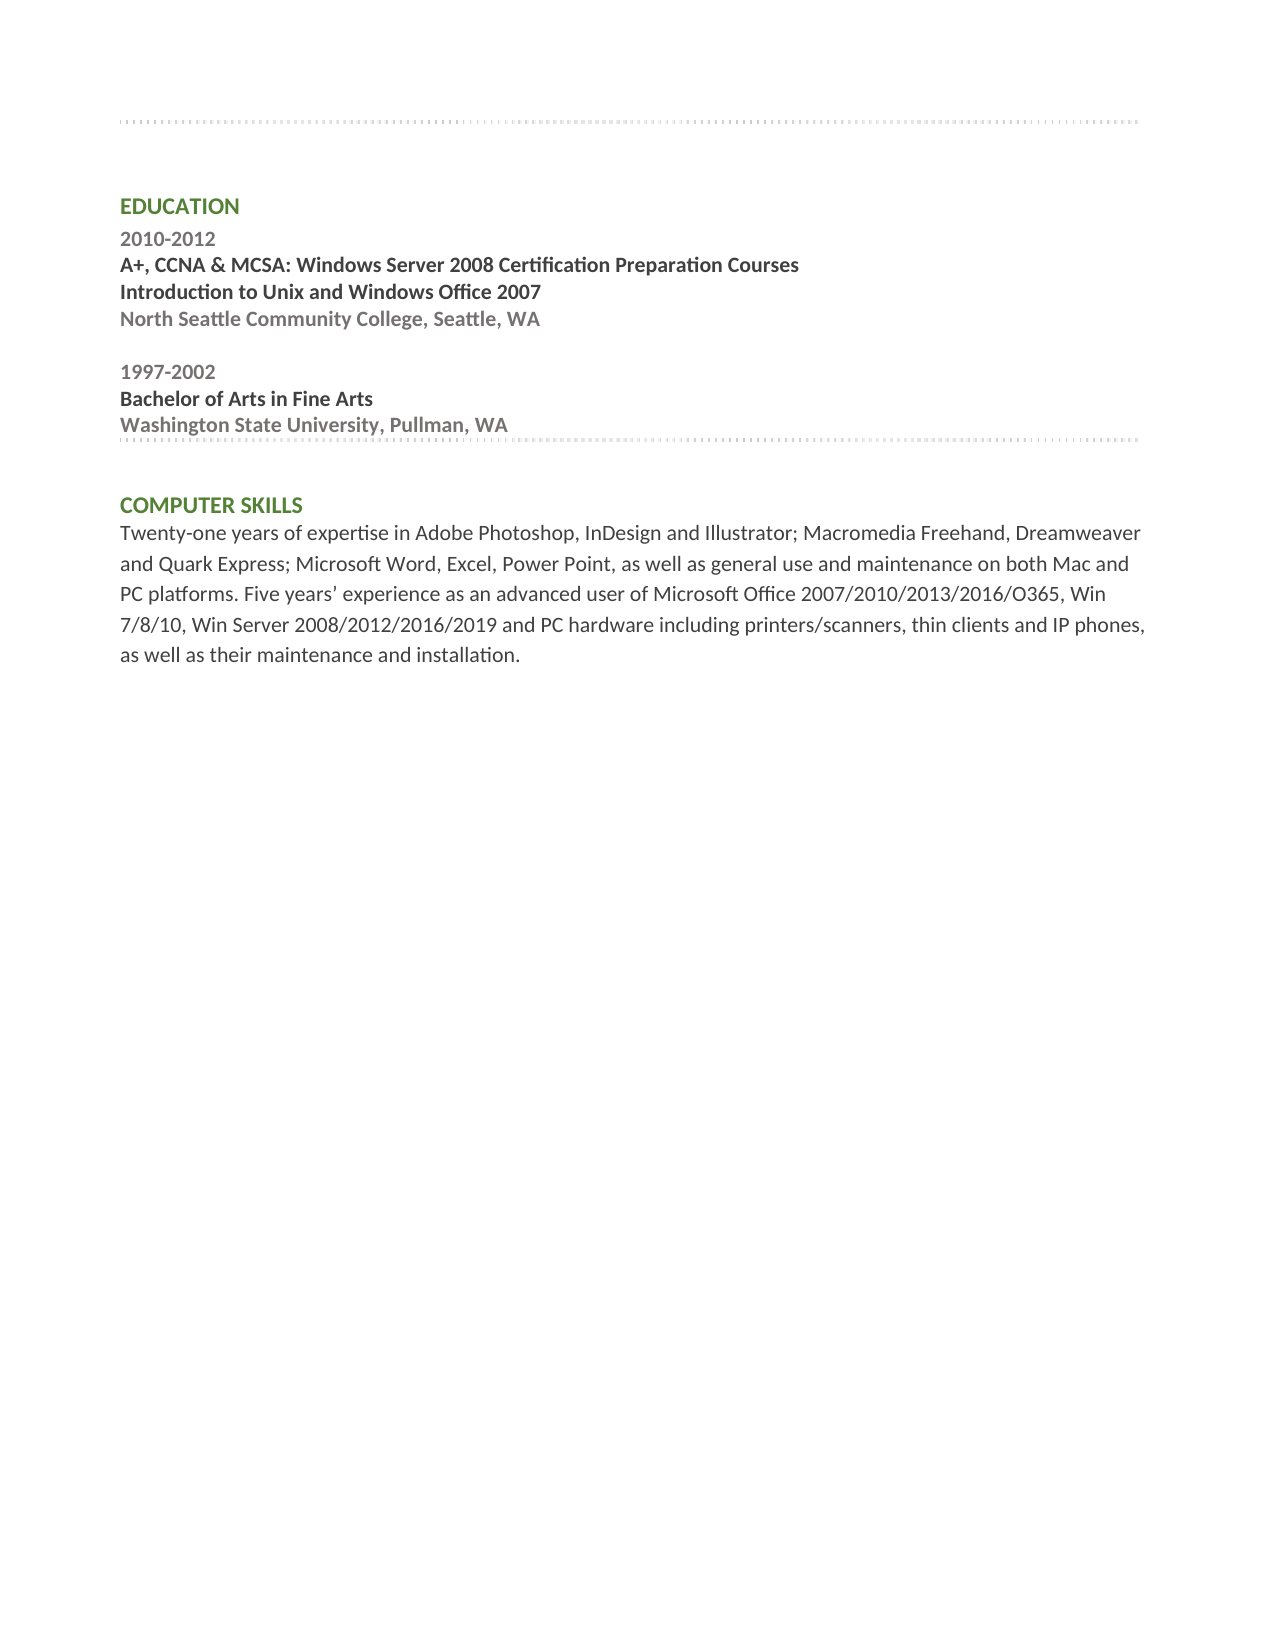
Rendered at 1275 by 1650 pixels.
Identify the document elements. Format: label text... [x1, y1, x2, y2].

text 1997-2002 [120, 358, 1155, 385]
picture [120, 438, 1141, 442]
text 2010-2012 [120, 225, 1155, 251]
text Introduction to Unix and Windows Office 2007 [120, 278, 1155, 305]
picture [120, 120, 1141, 124]
text North Seattle Community College, Seattle, WA [120, 305, 1155, 331]
text Twenty-one years of expertise in Adobe Photoshop, InDesign and Illustrator; Macromedia Freehand, Dreamweaver and Quark Express; Microsoft Word, Excel, Power Point, as well as general use and maintenance on both Mac and PC platforms. Five years’ experience as an advanced user of Microsoft Office 2007/2010/2013/2016/O365, Win 7/8/10, Win Server 2008/2012/2016/2019 and PC hardware including printers/scanners, thin clients and IP phones, as well as their maintenance and installation. [120, 519, 1155, 668]
text A+, CCNA & MCSA: Windows Server 2008 Certification Preparation Courses [120, 251, 1155, 278]
text COMPUTER SKILLS [120, 490, 1155, 519]
text Bachelor of Arts in Fine Arts [120, 385, 1155, 411]
text Education [120, 191, 1155, 220]
text Washington State University, Pullman, WA [120, 411, 1155, 438]
